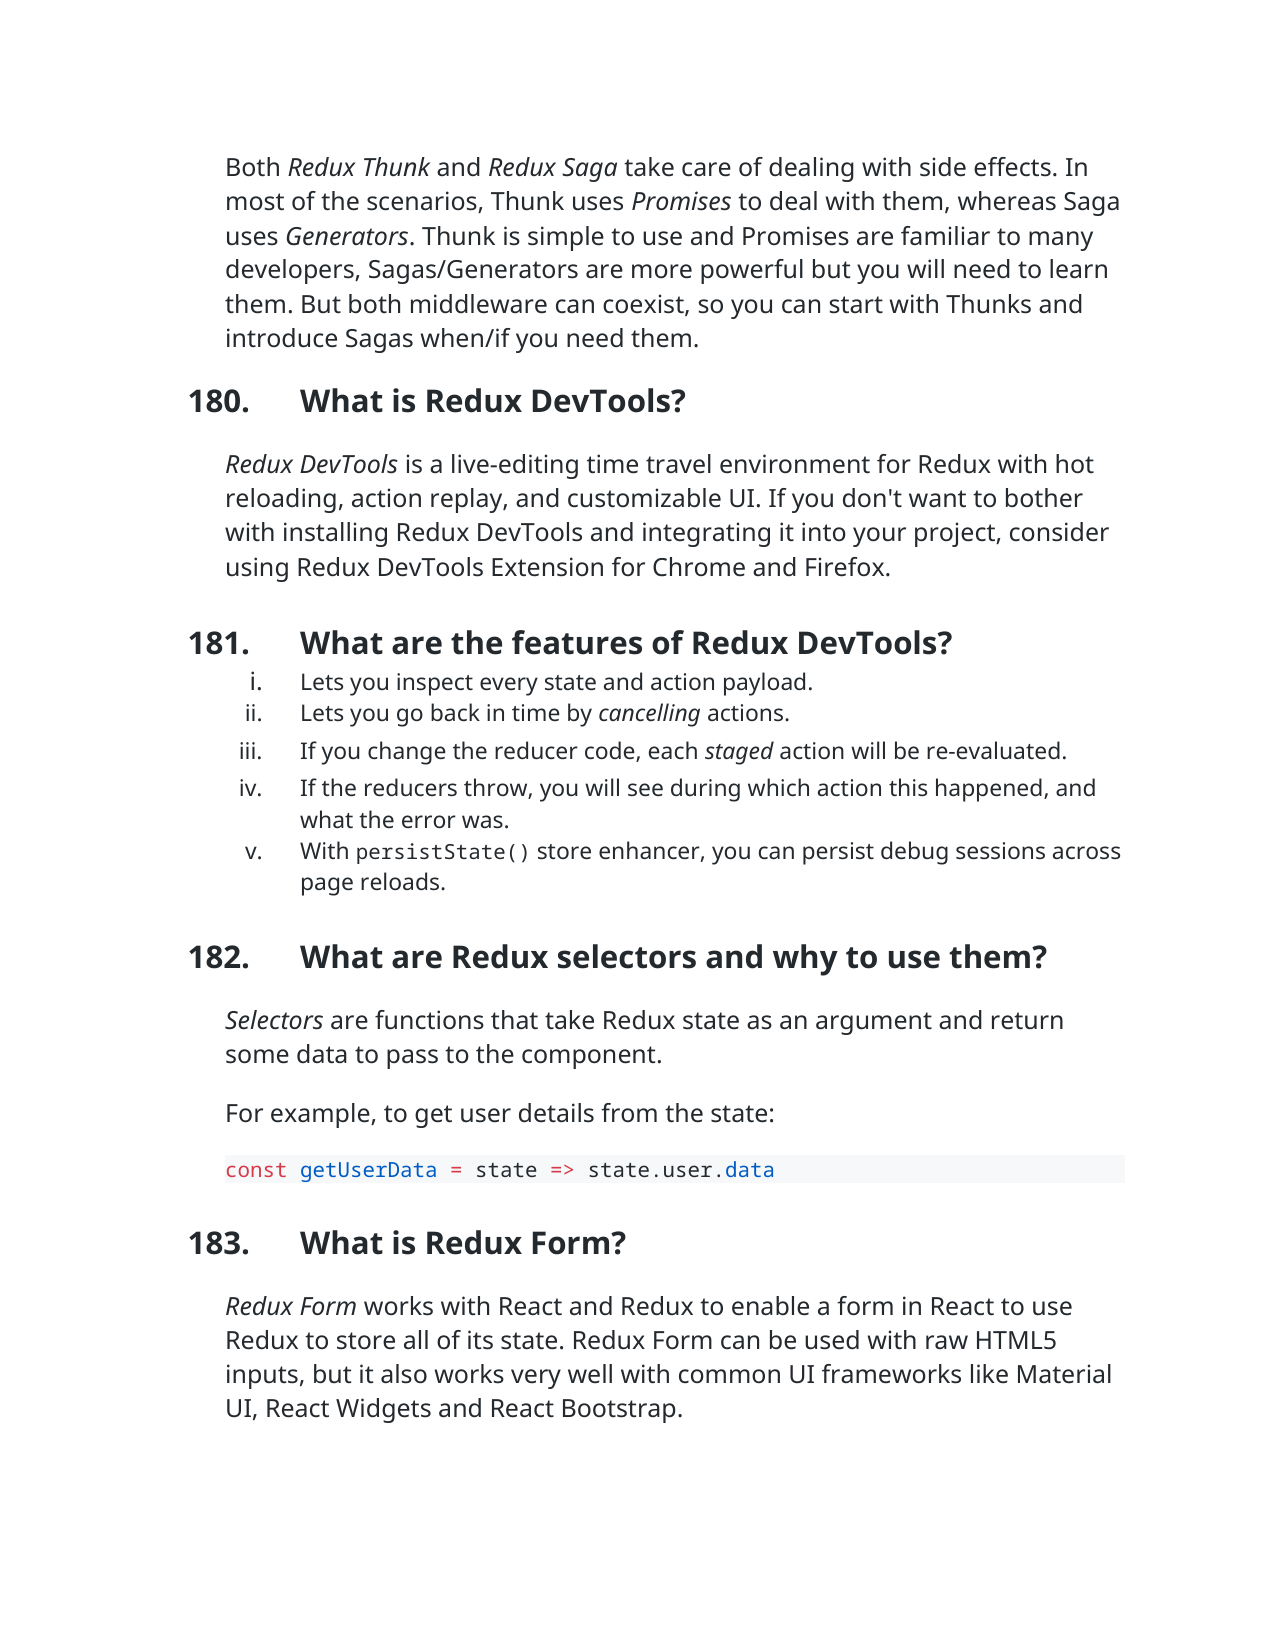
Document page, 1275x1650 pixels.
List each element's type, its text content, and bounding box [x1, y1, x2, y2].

list Lets you go back in time by cancelling actions. [262, 697, 1125, 729]
list Lets you inspect every state and action payload. [262, 663, 1125, 697]
subtitle What is Redux DevTools? [187, 379, 1125, 422]
list With persistState() store enhancer, you can persist debug sessions across page reloads. [262, 835, 1125, 897]
subtitle What is Redux Form? [187, 1221, 1125, 1263]
text const getUserData = state => state.user.data [225, 1155, 1125, 1183]
text Redux Form works with React and Redux to enable a form in React to use Redux to store all of its state. Redux Form can be used with raw HTML5 inputs, but it also works very well with common UI frameworks like Material UI, React Widgets and React Bootstrap. [225, 1288, 1125, 1424]
subtitle What are the features of Redux DevTools? [187, 621, 1125, 663]
text Both Redux Thunk and Redux Saga take care of dealing with side effects. In most of the scenarios, Thunk uses Promises to deal with them, whereas Saga uses Generators. Thunk is simple to use and Promises are familiar to many developers, Sagas/Generators are more powerful but you will need to learn them. But both middleware can coexist, so you can start with Thunks and introduce Sagas when/if you need them. [225, 150, 1125, 354]
text Redux DevTools is a live-editing time travel environment for Redux with hot reloading, action replay, and customizable UI. If you don't want to bother with installing Redux DevTools and integrating it into your project, consider using Redux DevTools Extension for Chrome and Firefox. [225, 447, 1125, 583]
subtitle What are Redux selectors and why to use them? [187, 935, 1125, 977]
text For example, to get user details from the state: [225, 1096, 1125, 1130]
text Selectors are functions that take Redux state as an argument and return some data to pass to the component. [225, 1002, 1125, 1071]
list If the reducers throw, you will see during which action this happened, and what the error was. [262, 772, 1125, 835]
list If you change the reducer code, each staged action will be re-evaluated. [262, 735, 1125, 766]
